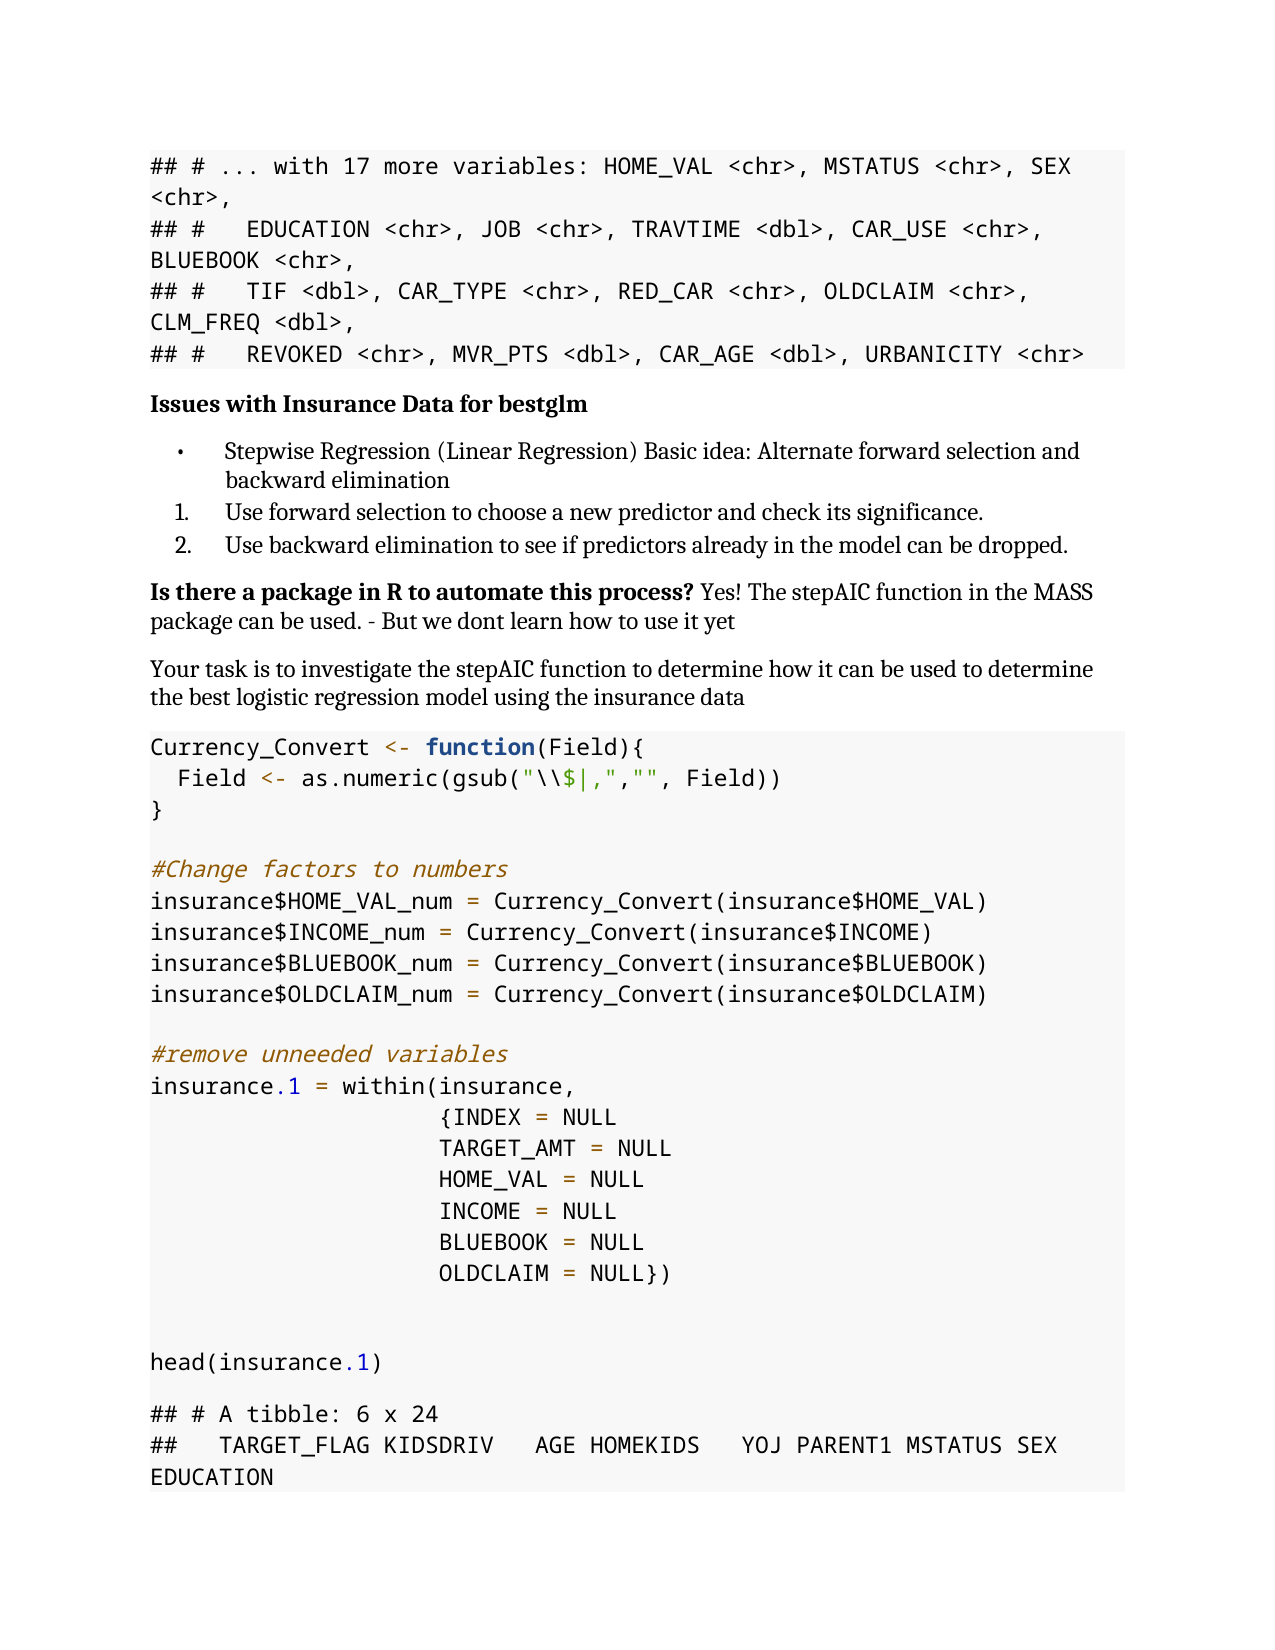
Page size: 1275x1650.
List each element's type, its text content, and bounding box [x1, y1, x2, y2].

list Use forward selection to choose a new predictor and check its significance. [175, 498, 1125, 527]
text Is there a package in R to automate this process? Yes! The stepAIC function in the MASS package can be used. - But we dont learn how to use it yet [150, 578, 1125, 636]
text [150, 1398, 1125, 1492]
list Stepwise Regression (Linear Regression) Basic idea: Alternate forward selection and backward elimination [175, 437, 1125, 494]
text Currency_Convert <- function(Field){ Field <- as.numeric(gsub("\\$|,","", Field)) } #Change factors to numbers insurance$HOME_VAL_num = Currency_Convert(insurance$HOME_VAL) insurance$INCOME_num = Currency_Convert(insurance$INCOME) insurance$BLUEBOOK_num = Currency_Convert(insurance$BLUEBOOK) insurance$OLDCLAIM_num = Currency_Convert(insurance$OLDCLAIM) #remove unneeded variables insurance.1 = within(insurance, {INDEX = NULL TARGET_AMT = NULL HOME_VAL = NULL INCOME = NULL BLUEBOOK = NULL OLDCLAIM = NULL}) head(insurance.1) [150, 731, 1125, 1377]
text Issues with Insurance Data for bestglm [150, 389, 1125, 418]
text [150, 150, 1125, 369]
list Use backward elimination to see if predictors already in the model can be dropped. [175, 531, 1125, 559]
text Your task is to investigate the stepAIC function to determine how it can be used to determine the best logistic regression model using the insurance data [150, 654, 1125, 712]
